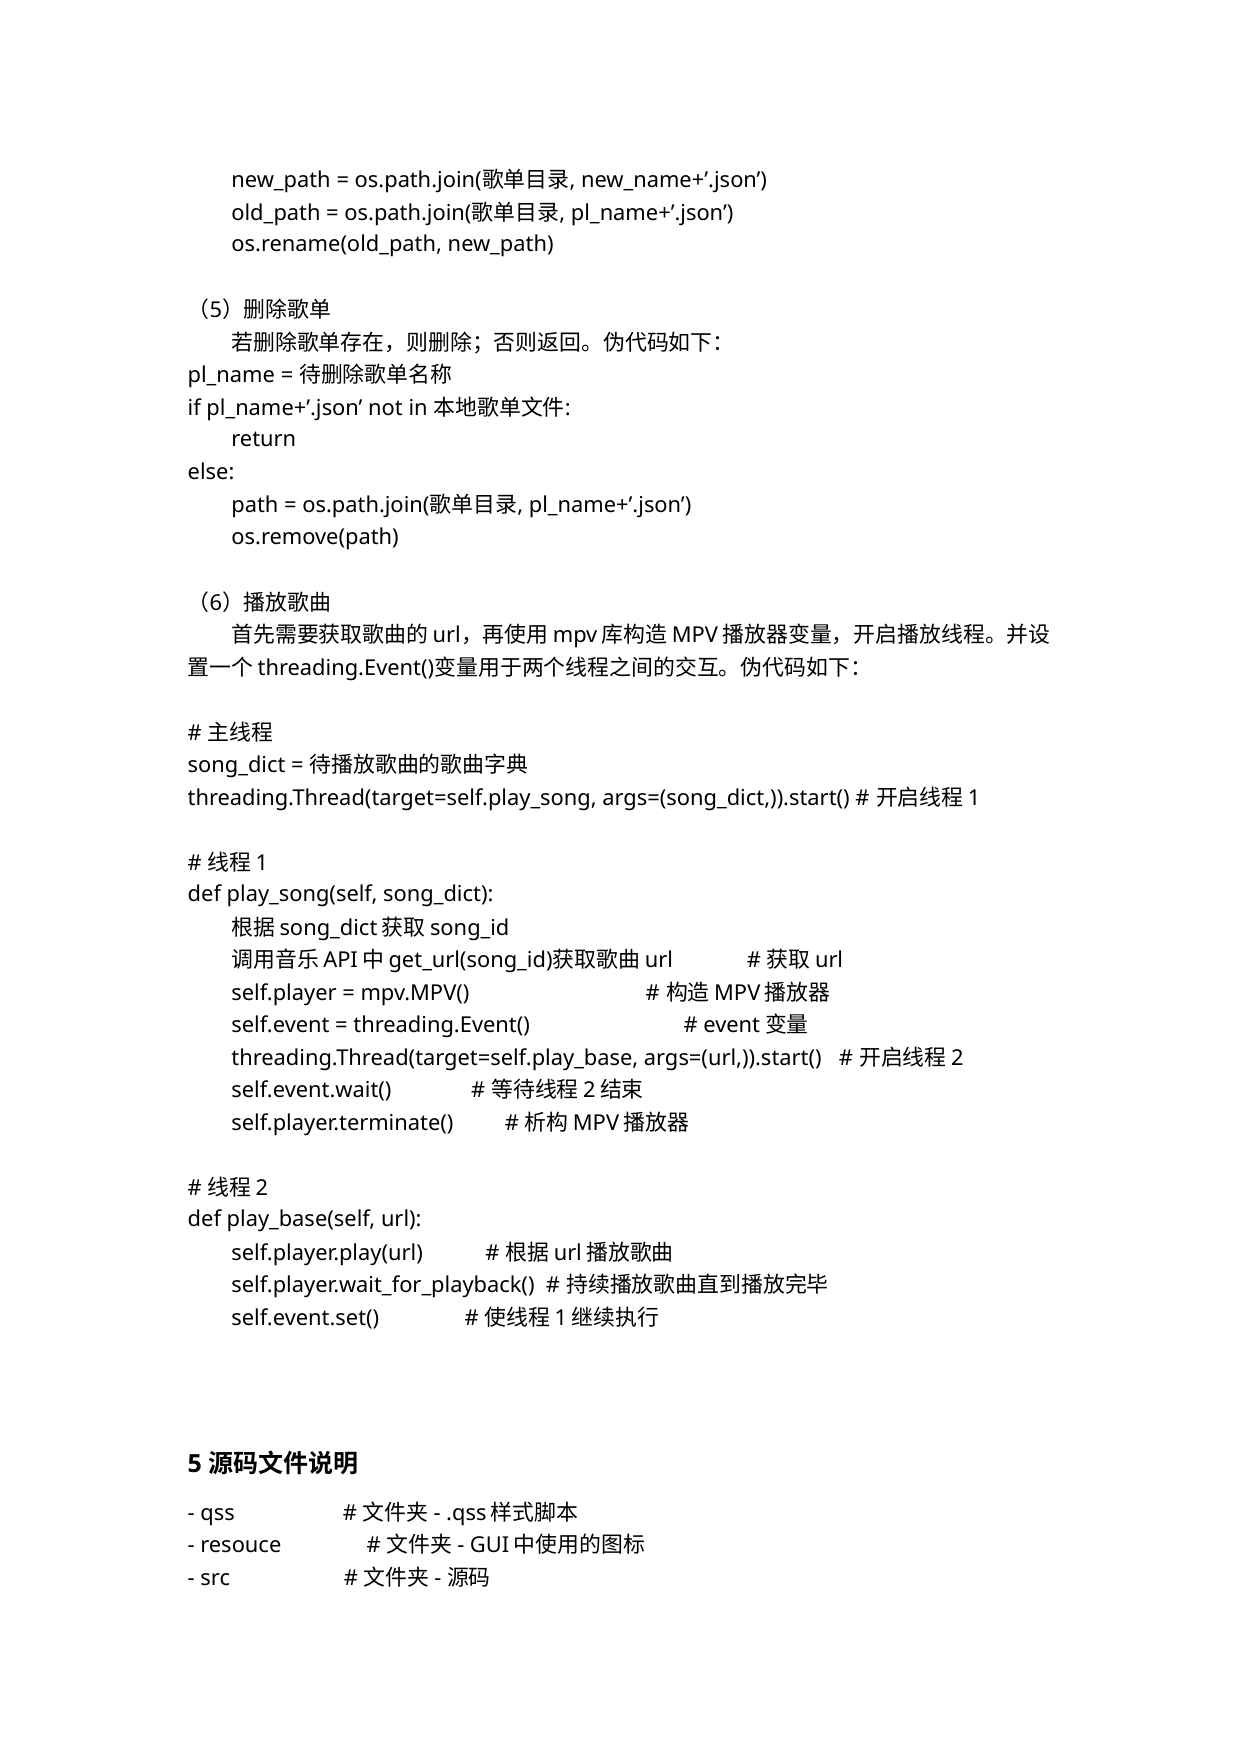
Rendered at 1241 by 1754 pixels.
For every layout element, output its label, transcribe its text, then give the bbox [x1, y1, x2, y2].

text pl_name = 待删除歌单名称 [187, 357, 1053, 389]
text song_dict = 待播放歌曲的歌曲字典 [187, 747, 1053, 779]
text else: [187, 454, 1053, 487]
text if pl_name+’.json’ not in 本地歌单文件: [187, 389, 1053, 422]
text os.rename(old_path, new_path) [187, 227, 1053, 259]
text self.player.terminate() # 析构MPV播放器 [187, 1104, 1053, 1137]
text threading.Thread(target=self.play_song, args=(song_dict,)).start() # 开启线程1 [187, 779, 1053, 812]
text new_path = os.path.join(歌单目录, new_name+’.json’) [187, 162, 1053, 194]
text self.event = threading.Event() # event变量 [187, 1007, 1053, 1039]
text # 线程1 [187, 844, 1053, 877]
text self.player.play(url) # 根据url播放歌曲 [187, 1234, 1053, 1267]
text path = os.path.join(歌单目录, pl_name+’.json’) [187, 487, 1053, 519]
text self.event.set() # 使线程1继续执行 [187, 1299, 1053, 1332]
text self.player = mpv.MPV() # 构造MPV播放器 [187, 974, 1053, 1007]
text os.remove(path) [187, 519, 1053, 552]
text # 主线程 [187, 714, 1053, 747]
text old_path = os.path.join(歌单目录, pl_name+’.json’) [187, 194, 1053, 227]
text 调用音乐API中get_url(song_id)获取歌曲url # 获取url [187, 942, 1053, 974]
text - src # 文件夹 - 源码 [187, 1559, 1053, 1592]
text 5 源码文件说明 [187, 1429, 1053, 1494]
text # 线程2 [187, 1169, 1053, 1202]
text def play_song(self, song_dict): [187, 877, 1053, 909]
text def play_base(self, url): [187, 1202, 1053, 1234]
text self.player.wait_for_playback() # 持续播放歌曲直到播放完毕 [187, 1267, 1053, 1299]
text self.event.wait() # 等待线程2结束 [187, 1072, 1053, 1104]
text （6）播放歌曲 [187, 584, 1053, 617]
text threading.Thread(target=self.play_base, args=(url,)).start() # 开启线程2 [187, 1039, 1053, 1072]
text 首先需要获取歌曲的url，再使用mpv库构造MPV播放器变量，开启播放线程。并设置一个threading.Event()变量用于两个线程之间的交互。伪代码如下： [187, 617, 1053, 682]
text 根据song_dict获取song_id [187, 909, 1053, 942]
text return [187, 422, 1053, 454]
text - qss # 文件夹 - .qss样式脚本 [187, 1494, 1053, 1527]
text 若删除歌单存在，则删除；否则返回。伪代码如下： [187, 324, 1053, 357]
text - resouce # 文件夹 - GUI中使用的图标 [187, 1527, 1053, 1559]
text （5）删除歌单 [187, 292, 1053, 324]
